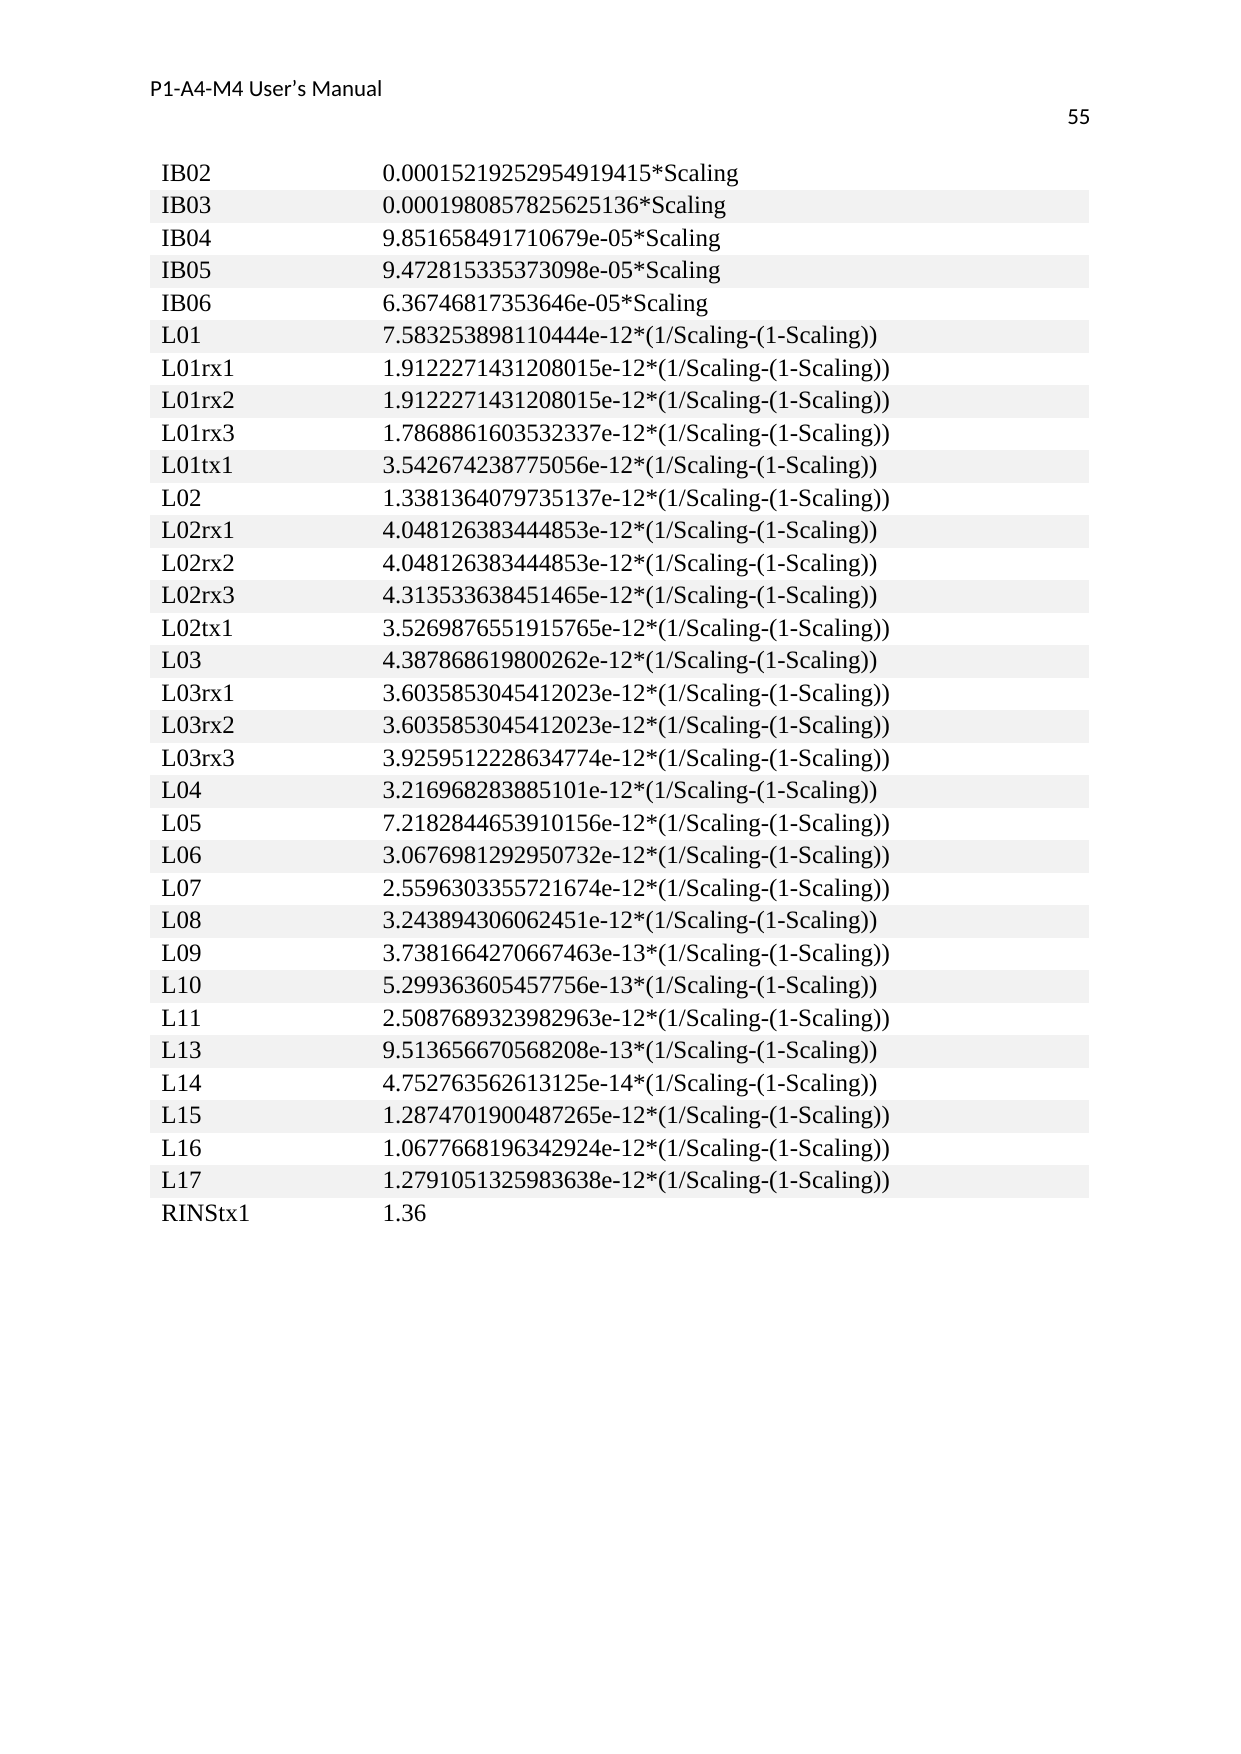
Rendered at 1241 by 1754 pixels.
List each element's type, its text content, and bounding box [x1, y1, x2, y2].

table_cell 9.472815335373098e-05*Scaling [371, 255, 1089, 288]
table_cell 3.9259512228634774e-12*(1/Scaling-(1-Scaling)) [371, 743, 1089, 775]
table_cell RINStx1 [150, 1198, 371, 1230]
table_cell L02 [150, 483, 371, 515]
table_cell 4.048126383444853e-12*(1/Scaling-(1-Scaling)) [371, 548, 1089, 580]
table_cell 3.542674238775056e-12*(1/Scaling-(1-Scaling)) [371, 450, 1089, 483]
table_cell 3.6035853045412023e-12*(1/Scaling-(1-Scaling)) [371, 710, 1089, 743]
table_cell 1.9122271431208015e-12*(1/Scaling-(1-Scaling)) [371, 385, 1089, 418]
table_cell IB05 [150, 255, 371, 288]
table_cell 7.2182844653910156e-12*(1/Scaling-(1-Scaling)) [371, 808, 1089, 840]
table_cell 2.5596303355721674e-12*(1/Scaling-(1-Scaling)) [371, 873, 1089, 905]
table_cell L05 [150, 808, 371, 840]
table_cell L06 [150, 840, 371, 873]
table_cell 1.2791051325983638e-12*(1/Scaling-(1-Scaling)) [371, 1165, 1089, 1198]
table_cell L01tx1 [150, 450, 371, 483]
table_cell L02rx1 [150, 515, 371, 548]
table_cell 1.2874701900487265e-12*(1/Scaling-(1-Scaling)) [371, 1100, 1089, 1133]
table_cell L02rx3 [150, 580, 371, 613]
table_cell L16 [150, 1133, 371, 1165]
table_cell L03rx1 [150, 678, 371, 710]
table_cell IB04 [150, 223, 371, 255]
table_cell L14 [150, 1068, 371, 1100]
table_cell 1.36 [371, 1198, 1089, 1230]
table_cell 3.216968283885101e-12*(1/Scaling-(1-Scaling)) [371, 775, 1089, 808]
table_cell 3.0676981292950732e-12*(1/Scaling-(1-Scaling)) [371, 840, 1089, 873]
table_cell 1.7868861603532337e-12*(1/Scaling-(1-Scaling)) [371, 418, 1089, 450]
table_cell IB03 [150, 190, 371, 223]
table_cell L10 [150, 970, 371, 1003]
table_cell 3.6035853045412023e-12*(1/Scaling-(1-Scaling)) [371, 678, 1089, 710]
table_cell IB06 [150, 288, 371, 320]
table_cell 6.36746817353646e-05*Scaling [371, 288, 1089, 320]
table_cell IB02 [150, 158, 371, 190]
table_cell 4.048126383444853e-12*(1/Scaling-(1-Scaling)) [371, 515, 1089, 548]
table_cell L09 [150, 938, 371, 970]
table_cell 3.243894306062451e-12*(1/Scaling-(1-Scaling)) [371, 905, 1089, 938]
table_cell 9.851658491710679e-05*Scaling [371, 223, 1089, 255]
table_cell 0.00015219252954919415*Scaling [371, 158, 1089, 190]
table_cell 5.299363605457756e-13*(1/Scaling-(1-Scaling)) [371, 970, 1089, 1003]
table_cell L11 [150, 1003, 371, 1035]
table_cell 1.0677668196342924e-12*(1/Scaling-(1-Scaling)) [371, 1133, 1089, 1165]
table_cell L17 [150, 1165, 371, 1198]
table_cell L01 [150, 320, 371, 353]
table_cell L01rx3 [150, 418, 371, 450]
table_cell L04 [150, 775, 371, 808]
table_cell L02tx1 [150, 613, 371, 645]
table_cell L13 [150, 1035, 371, 1068]
table_cell 1.9122271431208015e-12*(1/Scaling-(1-Scaling)) [371, 353, 1089, 385]
table_cell L01rx2 [150, 385, 371, 418]
table_cell L03rx3 [150, 743, 371, 775]
table_cell 0.0001980857825625136*Scaling [371, 190, 1089, 223]
table_cell 2.5087689323982963e-12*(1/Scaling-(1-Scaling)) [371, 1003, 1089, 1035]
table_cell 9.513656670568208e-13*(1/Scaling-(1-Scaling)) [371, 1035, 1089, 1068]
table_cell 4.752763562613125e-14*(1/Scaling-(1-Scaling)) [371, 1068, 1089, 1100]
table_cell L01rx1 [150, 353, 371, 385]
table_cell L03rx2 [150, 710, 371, 743]
table_cell 3.5269876551915765e-12*(1/Scaling-(1-Scaling)) [371, 613, 1089, 645]
table_cell 4.387868619800262e-12*(1/Scaling-(1-Scaling)) [371, 645, 1089, 678]
table_cell L02rx2 [150, 548, 371, 580]
table_cell L07 [150, 873, 371, 905]
table_cell 1.3381364079735137e-12*(1/Scaling-(1-Scaling)) [371, 483, 1089, 515]
table_cell 4.313533638451465e-12*(1/Scaling-(1-Scaling)) [371, 580, 1089, 613]
table_cell L15 [150, 1100, 371, 1133]
table_cell 3.7381664270667463e-13*(1/Scaling-(1-Scaling)) [371, 938, 1089, 970]
table_cell L03 [150, 645, 371, 678]
table_cell L08 [150, 905, 371, 938]
table_cell 7.583253898110444e-12*(1/Scaling-(1-Scaling)) [371, 320, 1089, 353]
